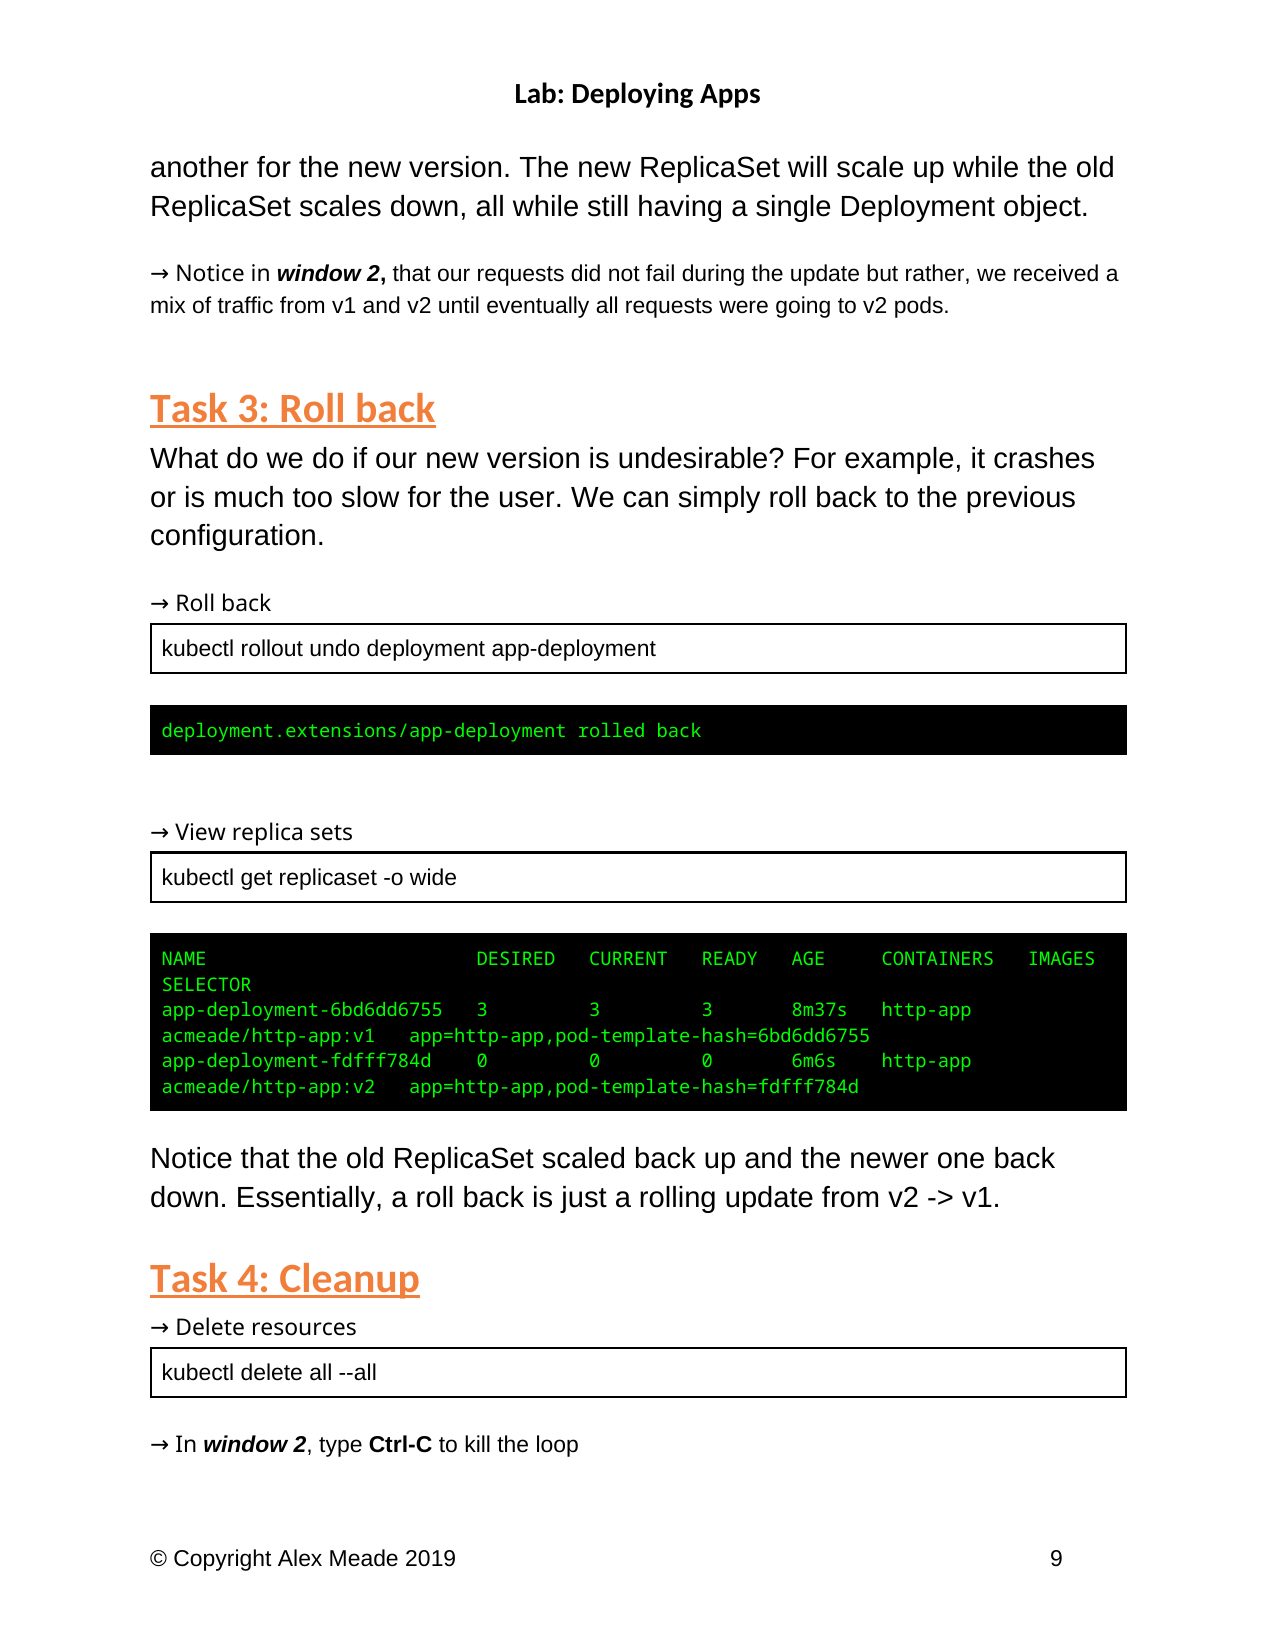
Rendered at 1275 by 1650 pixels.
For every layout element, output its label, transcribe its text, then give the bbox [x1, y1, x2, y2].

table_header kubectl delete all --all [152, 1349, 1125, 1396]
subtitle Task 4: Cleanup [150, 1252, 1125, 1302]
table_header kubectl get replicaset -o wide [152, 854, 1125, 901]
table_header deployment.extensions/app-deployment rolled back [152, 707, 1125, 753]
text → Notice in window 2, that our requests did not fail during the update but rather, we received a mix of traffic from v1 and v2 until eventually all requests were going to v2 pods. [150, 257, 1125, 319]
subtitle Task 3: Roll back [150, 382, 1125, 433]
table_header kubectl rollout undo deployment app-deployment [152, 625, 1125, 672]
text → Roll back [150, 587, 1125, 618]
text → In window 2, type Ctrl-C to kill the loop [150, 1428, 1125, 1459]
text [150, 150, 1125, 222]
text → View replica sets [150, 815, 1125, 847]
text → Delete resources [150, 1311, 1125, 1342]
text What do we do if our new version is undesirable? For example, it crashes or is much too slow for the user. We can simply roll back to the previous configuration. [150, 441, 1125, 552]
text Notice that the old ReplicaSet scaled back up and the newer one back down. Essentially, a roll back is just a rolling update from v2 -> v1. [150, 1141, 1125, 1213]
table_header NAME DESIRED CURRENT READY AGE CONTAINERS IMAGES SELECTOR app-deployment-6bd6dd6755 3 3 3 8m37s http-app acmeade/http-app:v1 app=http-app,pod-template-hash=6bd6dd6755 app-deployment-fdfff784d 0 0 0 6m6s http-app acmeade/http-app:v2 app=http-app,pod-template-hash=fdfff784d [152, 935, 1125, 1109]
